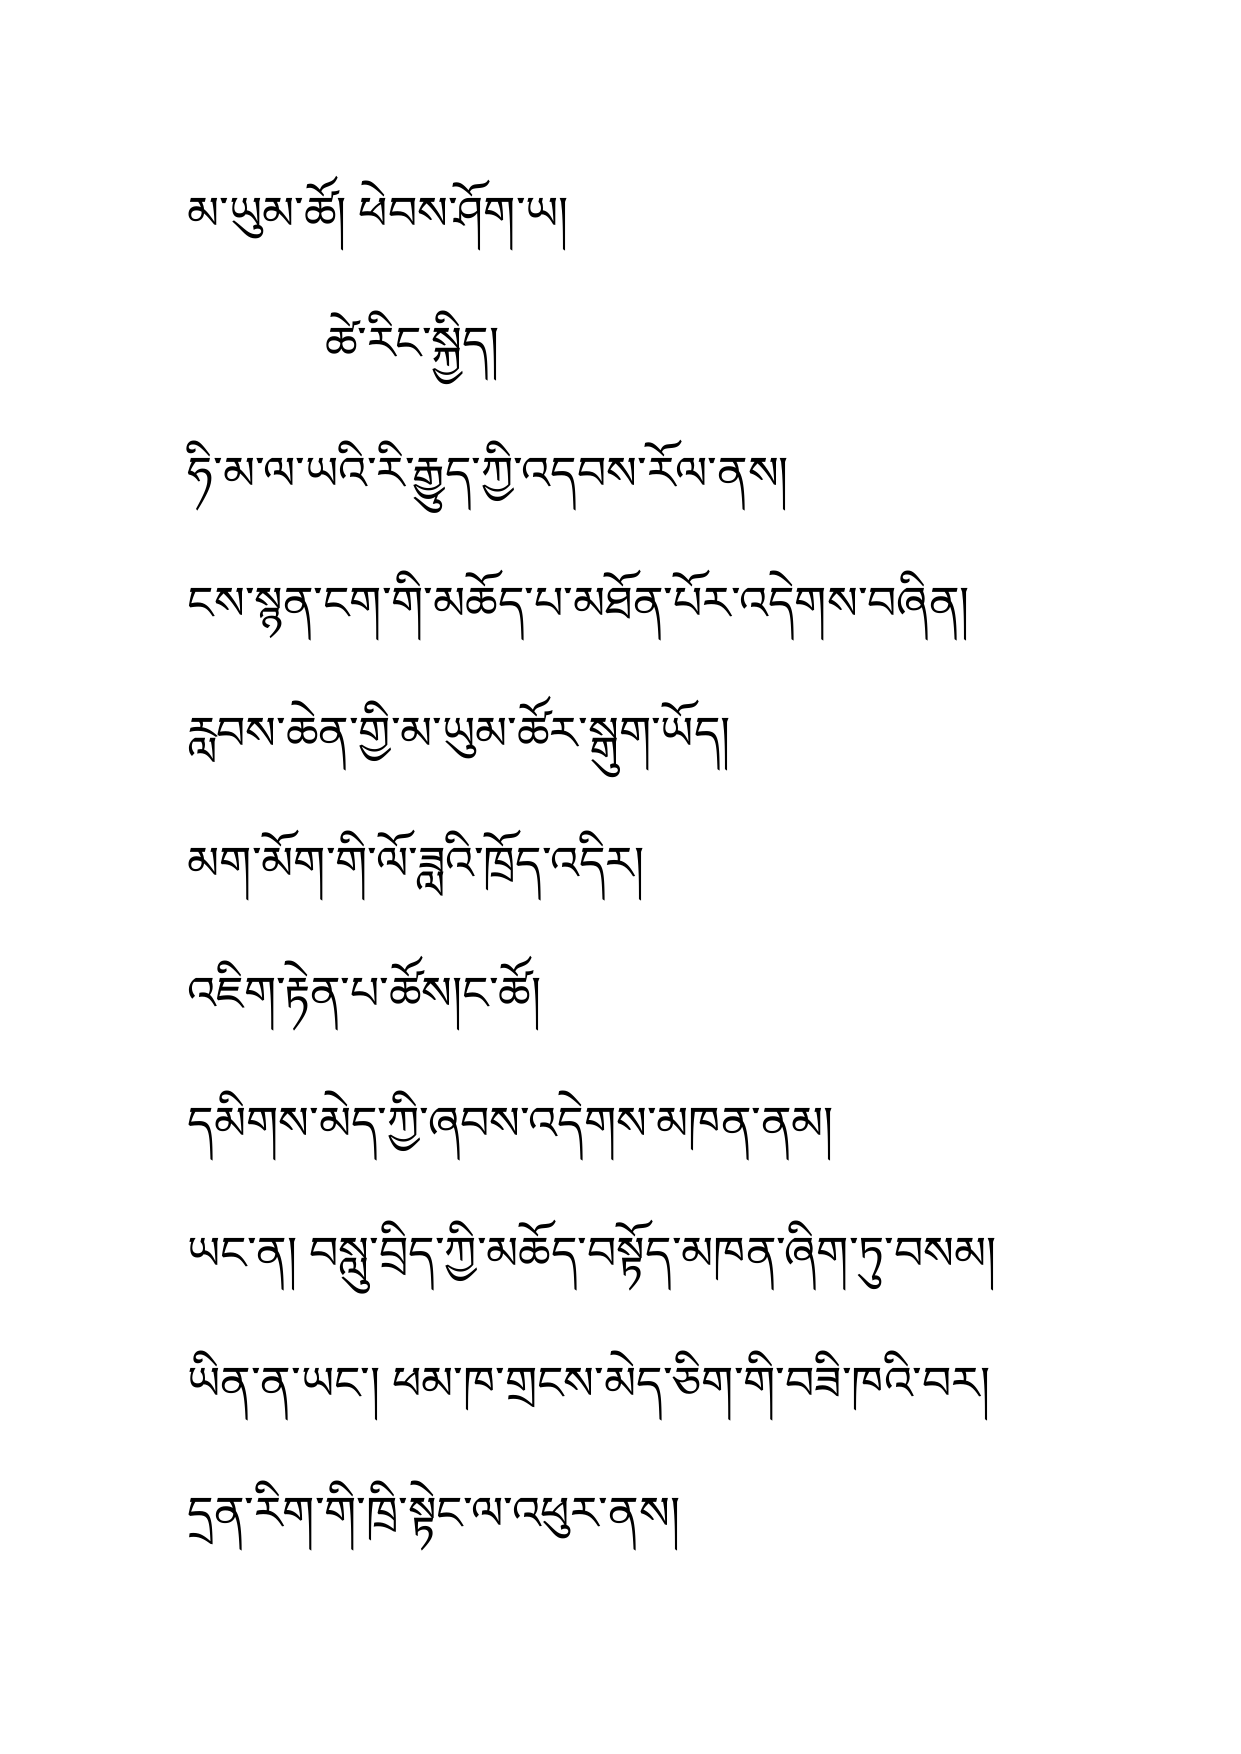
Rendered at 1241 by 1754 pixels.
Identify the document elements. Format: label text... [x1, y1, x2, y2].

text རླབས་ཆེན་གྱི་མ་ཡུམ་ཚོར་སྒུག་ཡོད། [187, 682, 1053, 812]
text དམིགས་མེད་ཀྱི་ཞབས་འདེགས་མཁན་ནམ། [187, 1072, 1053, 1202]
text ཧི་མ་ལ་ཡའི་རི་རྒྱུད་ཀྱི་འདབས་རོལ་ནས། [187, 422, 1053, 552]
text ཡིན་ན་ཡང་། ཕམ་ཁ་གྲངས་མེད་ཅིག་གི་བཟི་ཁའི་བར། [187, 1332, 1053, 1462]
text ངས་སྙན་ངག་གི་མཆོད་པ་མཐོན་པོར་འདེགས་བཞིན། [187, 552, 1053, 682]
text ཡང་ན། བསླུ་བྲིད་ཀྱི་མཆོད་བསྟོད་མཁན་ཞིག་ཏུ་བསམ། [187, 1202, 1053, 1332]
text མག་མོག་གི་ལོ་ཟླའི་ཁྲོད་འདིར། [187, 812, 1053, 942]
text ཚེ་རིང་སྐྱིད། [187, 292, 1053, 422]
text དྲན་རིག་གི་ཁྲི་སྟེང་ལ་འཕུར་ནས། [187, 1462, 1053, 1592]
text མ་ཡུམ་ཚོ། ཕེབས་ཤོག་ཡ། [187, 162, 1053, 292]
text འཇིག་རྟེན་པ་ཚོས།ང་ཚོ། [187, 942, 1053, 1072]
